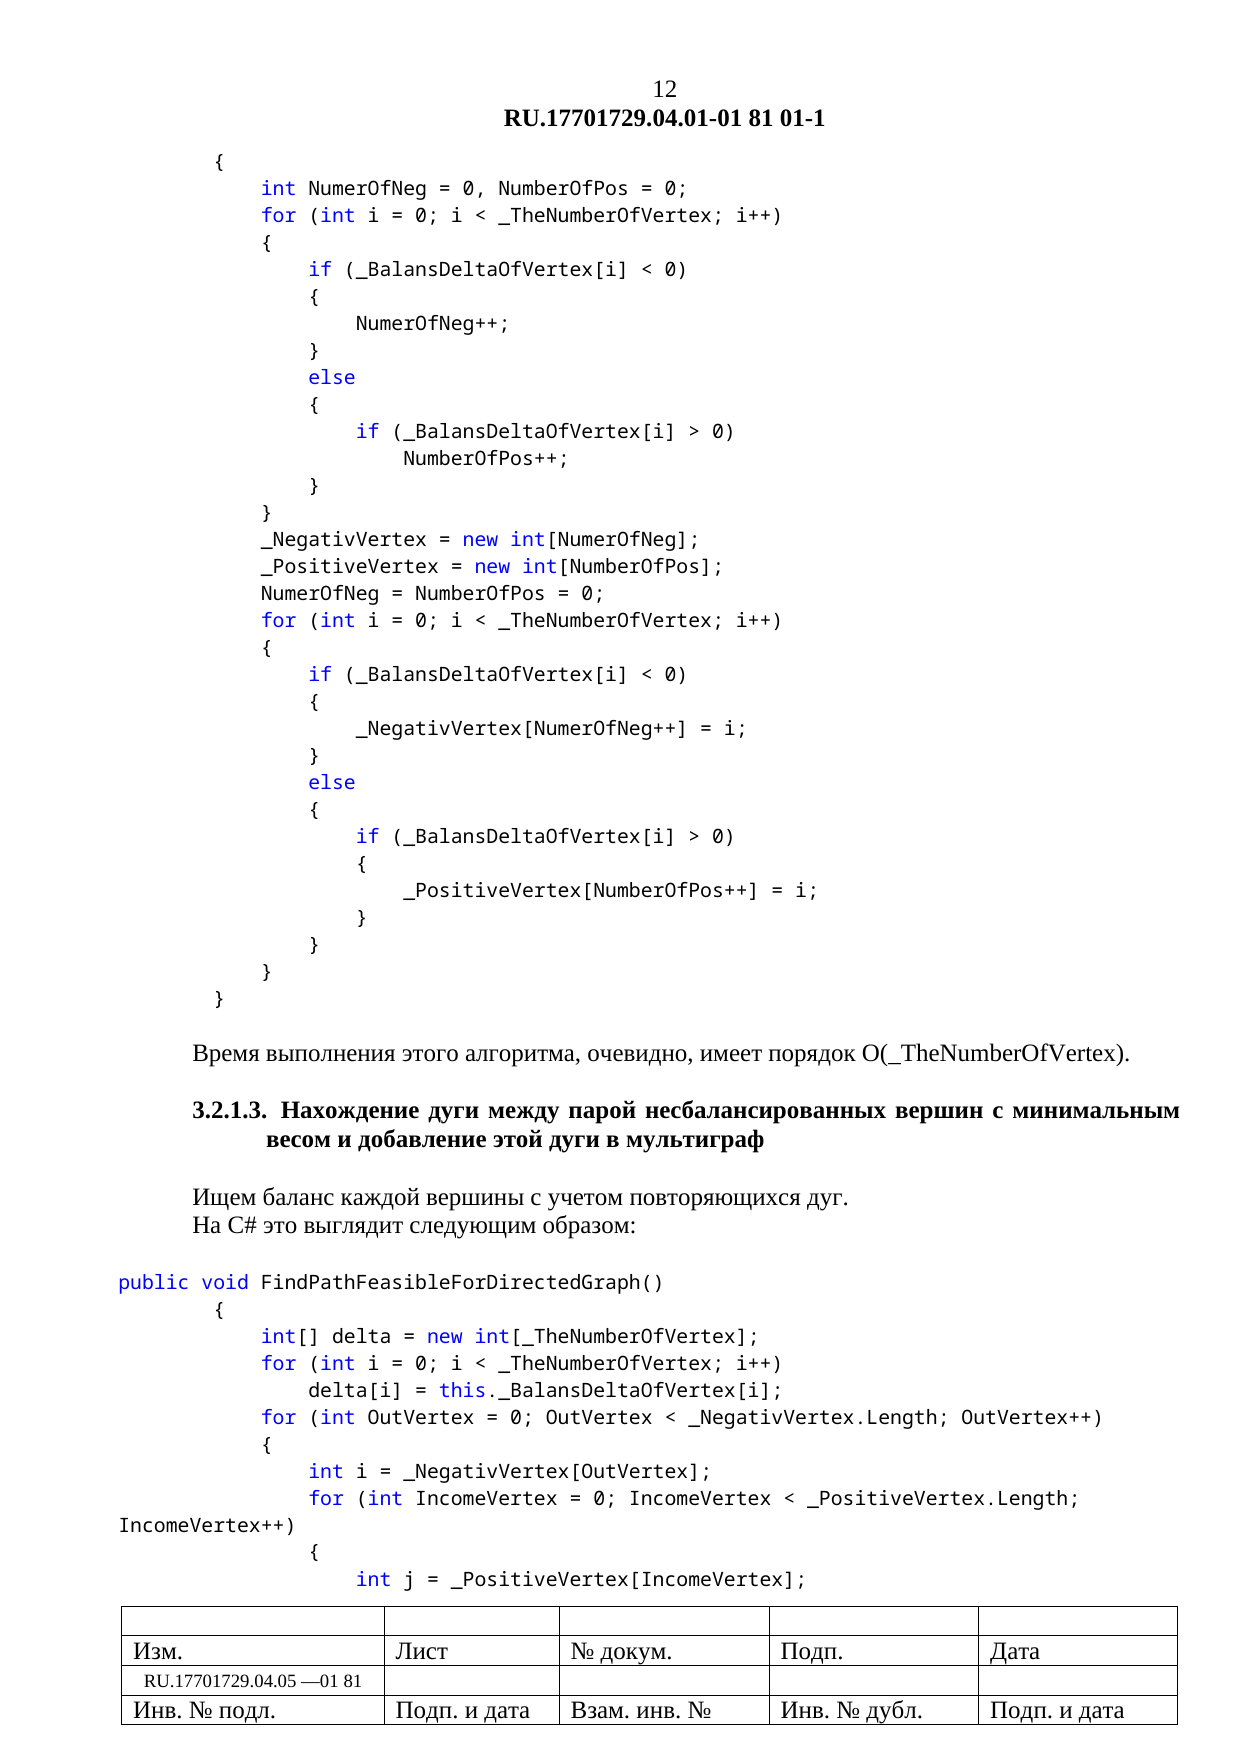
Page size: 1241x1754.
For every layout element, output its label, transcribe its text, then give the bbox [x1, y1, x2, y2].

text } [118, 471, 1181, 498]
text if (_BalansDeltaOfVertex[i] < 0) [118, 660, 1181, 687]
text Время выполнения этого алгоритма, очевидно, имеет порядок О(_TheNumberOfVertex). [118, 1038, 1181, 1067]
text } [118, 930, 1181, 957]
text NumerOfNeg++; [118, 309, 1181, 337]
text for (int IncomeVertex = 0; IncomeVertex < _PositiveVertex.Length; IncomeVertex++) [118, 1484, 1181, 1538]
text { [118, 283, 1181, 309]
text if (_BalansDeltaOfVertex[i] > 0) [118, 822, 1181, 849]
text delta[i] = this._BalansDeltaOfVertex[i]; [118, 1376, 1181, 1403]
text for (int i = 0; i < _TheNumberOfVertex; i++) [118, 606, 1181, 633]
text { [118, 1430, 1181, 1457]
text _PositiveVertex = new int[NumberOfPos]; [118, 552, 1181, 579]
text { [118, 1295, 1181, 1322]
text NumberOfPos++; [118, 444, 1181, 471]
list Нахождение дуги между парой несбалансированных вершин с минимальным весом и добавление этой дуги в мультиграф [192, 1096, 1181, 1153]
text _NegativVertex[NumerOfNeg++] = i; [118, 714, 1181, 741]
text { [118, 1538, 1181, 1565]
text public void FindPathFeasibleForDirectedGraph() [118, 1268, 1181, 1295]
text else [118, 768, 1181, 795]
text { [118, 148, 1181, 175]
text Ищем баланс каждой вершины с учетом повторяющихся дуг. [118, 1182, 1181, 1211]
text } [118, 984, 1181, 1011]
text { [118, 229, 1181, 256]
text for (int i = 0; i < _TheNumberOfVertex; i++) [118, 1349, 1181, 1376]
text int i = _NegativVertex[OutVertex]; [118, 1457, 1181, 1484]
text } [118, 498, 1181, 525]
text } [118, 903, 1181, 930]
text NumerOfNeg = NumberOfPos = 0; [118, 579, 1181, 606]
text if (_BalansDeltaOfVertex[i] > 0) [118, 417, 1181, 444]
text } [118, 337, 1181, 363]
text { [118, 849, 1181, 876]
text int j = _PositiveVertex[IncomeVertex]; [118, 1565, 1181, 1592]
text if (_BalansDeltaOfVertex[i] < 0) [118, 256, 1181, 283]
text } [118, 741, 1181, 768]
text } [118, 957, 1181, 984]
text { [118, 795, 1181, 822]
text else [118, 363, 1181, 391]
text { [118, 391, 1181, 417]
text _PositiveVertex[NumberOfPos++] = i; [118, 876, 1181, 903]
text { [118, 633, 1181, 660]
text int[] delta = new int[_TheNumberOfVertex]; [118, 1322, 1181, 1349]
text На C# это выглядит следующим образом: [118, 1211, 1181, 1239]
text for (int OutVertex = 0; OutVertex < _NegativVertex.Length; OutVertex++) [118, 1403, 1181, 1430]
text int NumerOfNeg = 0, NumberOfPos = 0; [118, 175, 1181, 202]
text { [118, 687, 1181, 714]
text _NegativVertex = new int[NumerOfNeg]; [118, 525, 1181, 552]
text for (int i = 0; i < _TheNumberOfVertex; i++) [118, 202, 1181, 229]
